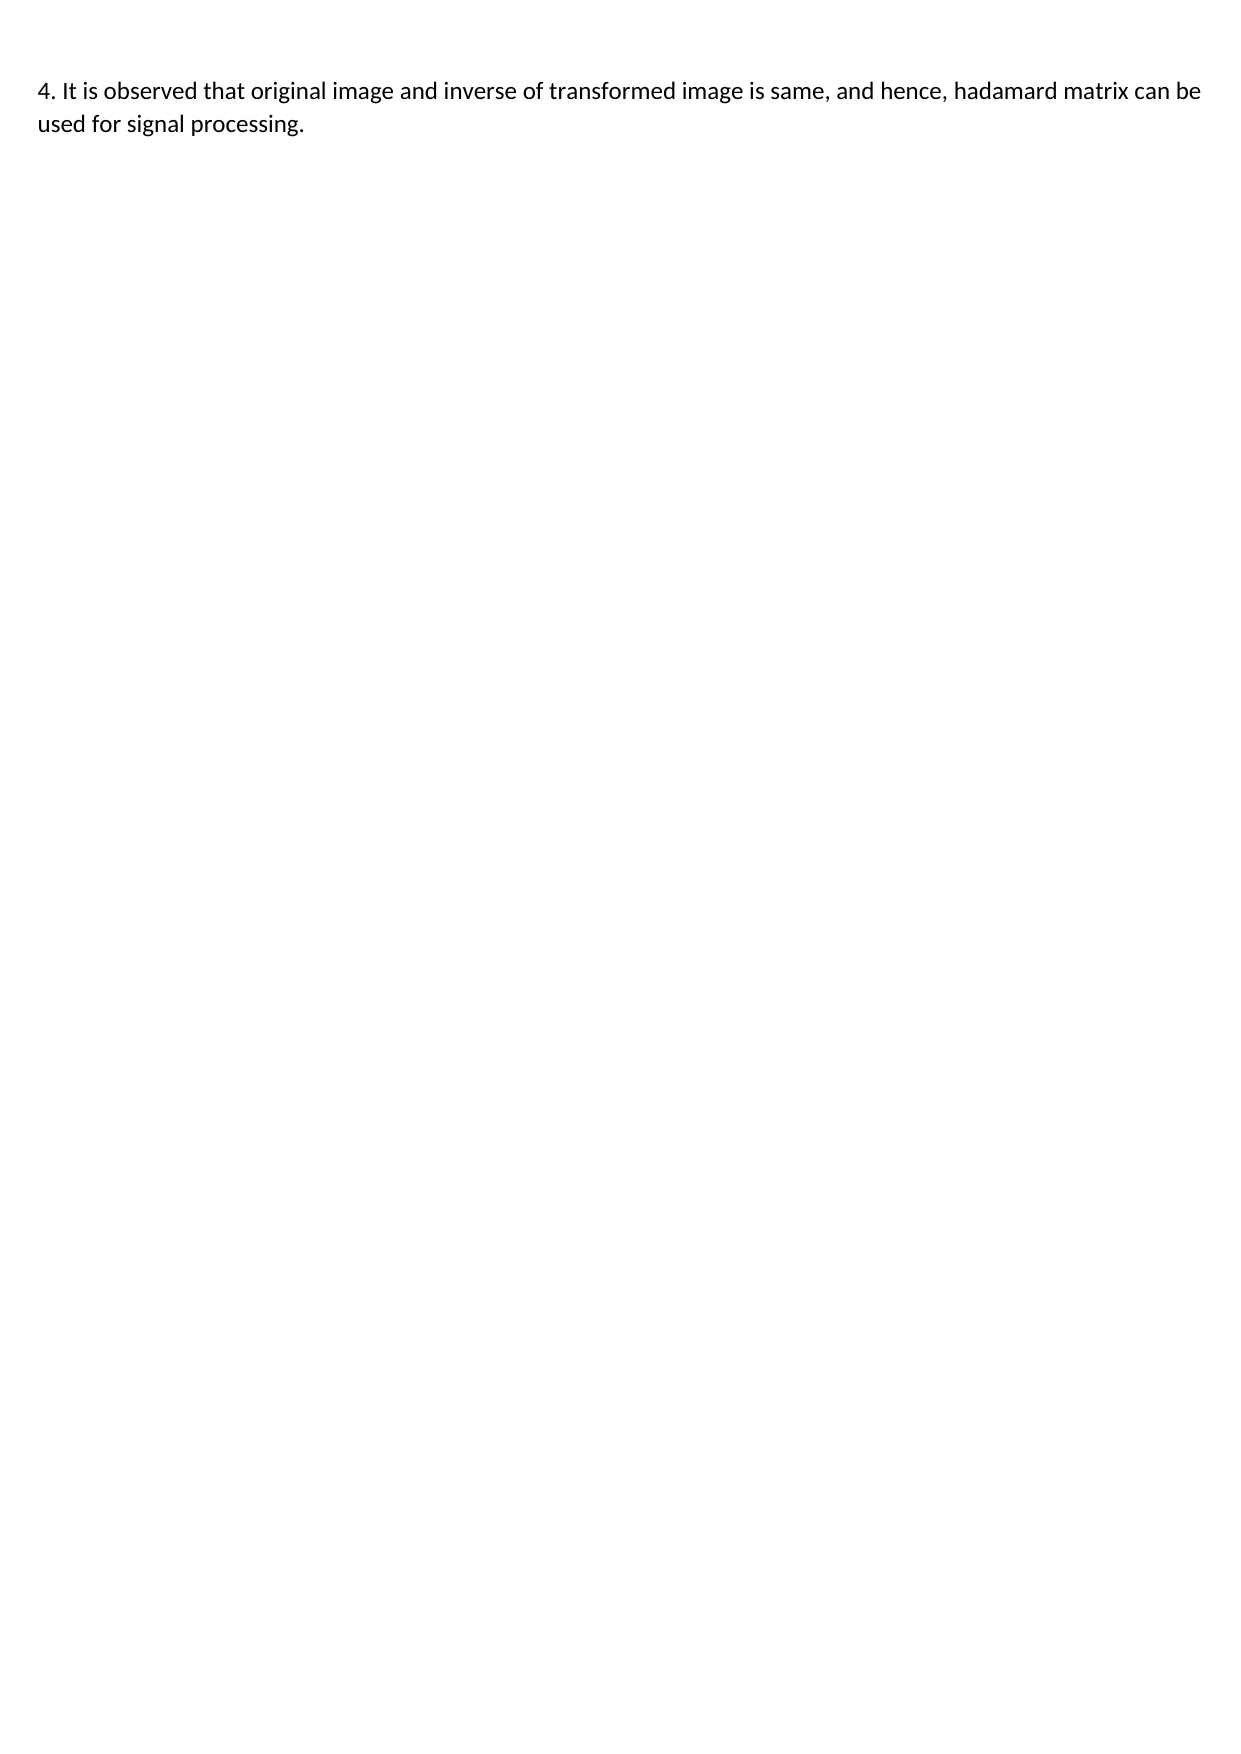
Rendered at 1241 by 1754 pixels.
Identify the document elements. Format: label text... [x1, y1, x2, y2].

text 4. It is observed that original image and inverse of transformed image is same, and hence, hadamard matrix can be used for signal processing. [37, 75, 1203, 138]
